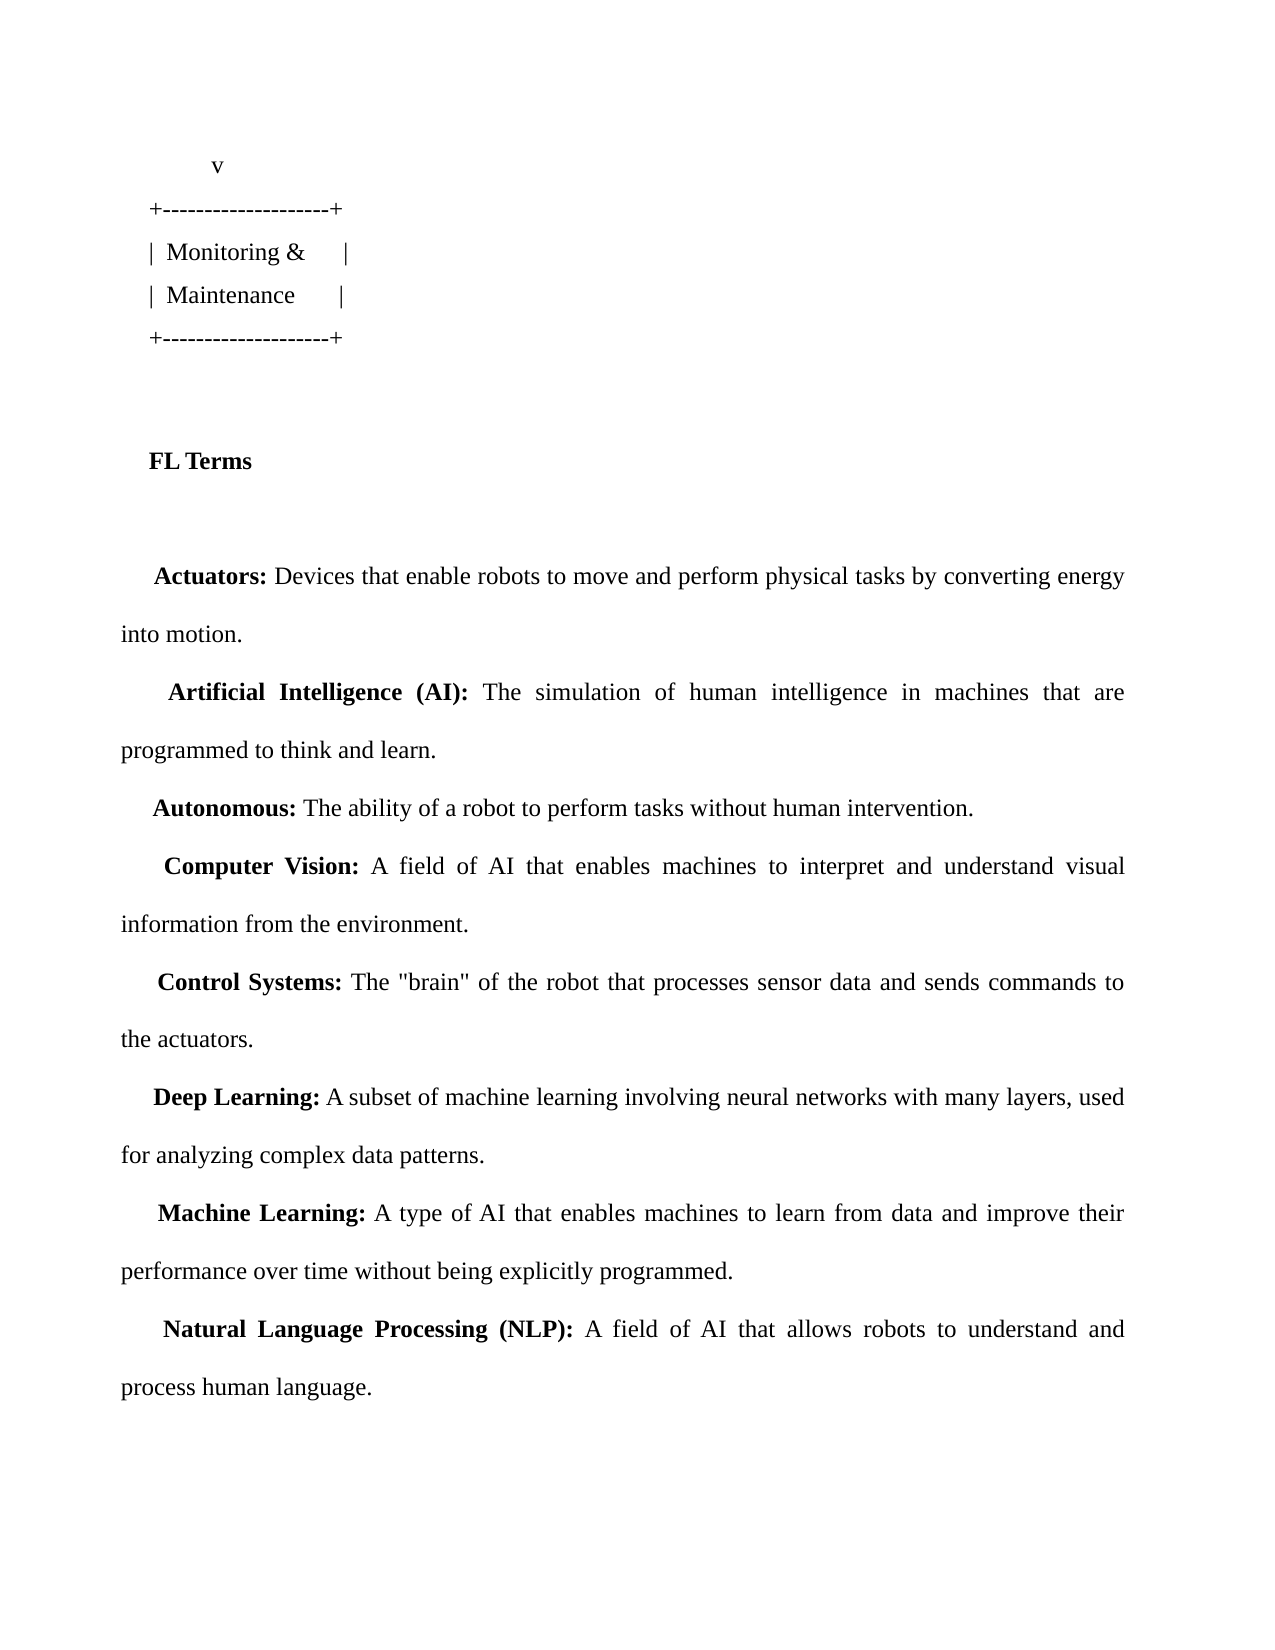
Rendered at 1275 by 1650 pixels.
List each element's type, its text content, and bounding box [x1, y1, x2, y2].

text  Computer Vision: A field of AI that enables machines to interpret and understand visual information from the environment. [121, 851, 1126, 937]
text  Machine Learning: A type of AI that enables machines to learn from data and improve their performance over time without being explicitly programmed. [121, 1198, 1126, 1284]
text FL Terms [148, 446, 1154, 475]
text  Artificial Intelligence (AI): The simulation of human intelligence in machines that are programmed to think and learn. [121, 677, 1126, 764]
text v [148, 151, 1126, 179]
text  Natural Language Processing (NLP): A field of AI that allows robots to understand and process human language. [121, 1314, 1126, 1400]
text  Control Systems: The "brain" of the robot that processes sensor data and sends commands to the actuators. [121, 967, 1126, 1053]
text  Autonomous: The ability of a robot to perform tasks without human intervention. [121, 793, 1126, 822]
text +--------------------+ [148, 323, 1126, 351]
text  Actuators: Devices that enable robots to move and perform physical tasks by converting energy into motion. [121, 561, 1126, 648]
text | Monitoring & | [148, 237, 1126, 265]
text | Maintenance | [148, 280, 1126, 308]
text  Deep Learning: A subset of machine learning involving neural networks with many layers, used for analyzing complex data patterns. [121, 1082, 1126, 1169]
text +--------------------+ [148, 194, 1126, 222]
